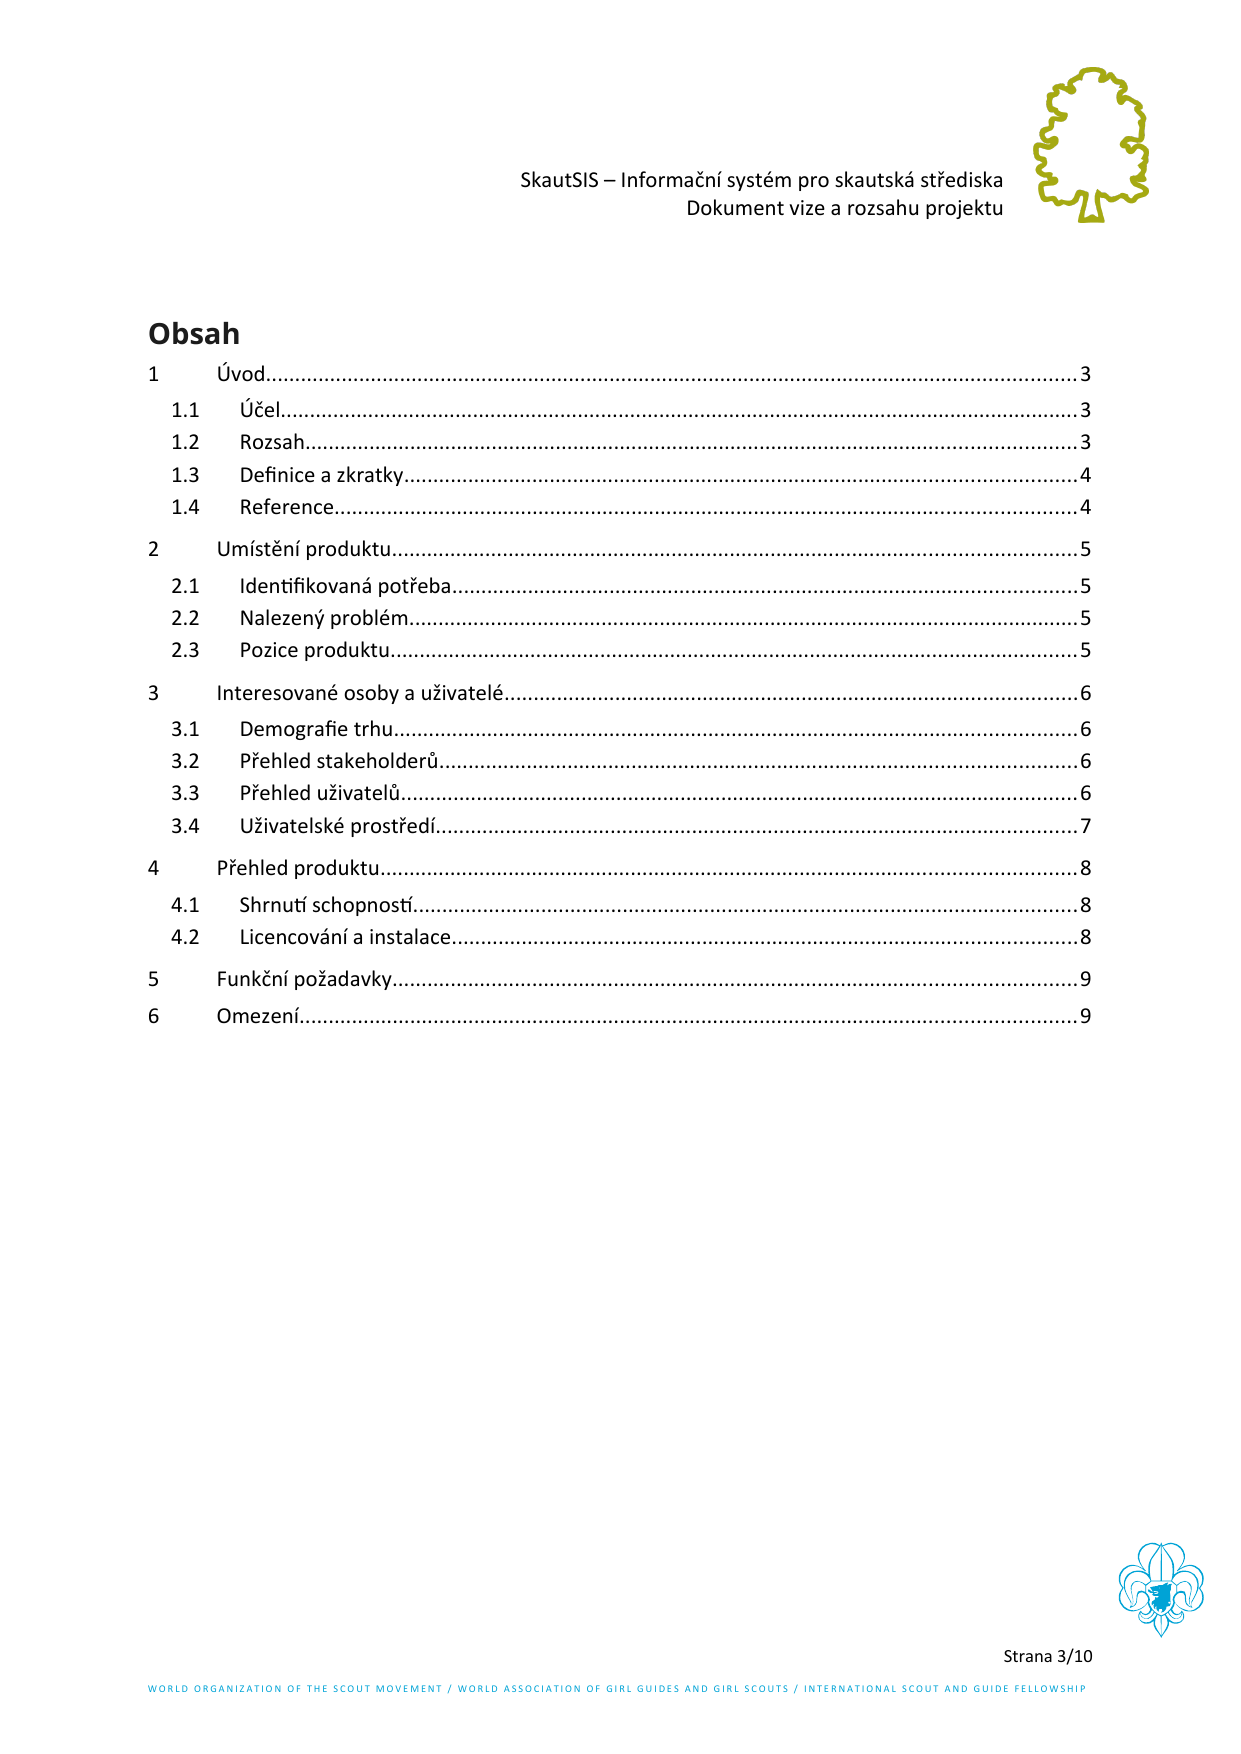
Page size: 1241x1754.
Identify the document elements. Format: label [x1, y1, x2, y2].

picture [973, 1685, 979, 1692]
picture [1125, 1581, 1138, 1607]
picture [347, 1685, 353, 1692]
picture [525, 1685, 531, 1692]
picture [866, 1685, 872, 1692]
picture [586, 1685, 592, 1692]
picture [713, 1685, 719, 1692]
picture [637, 1685, 643, 1692]
picture [265, 1685, 271, 1692]
picture [1049, 1685, 1058, 1692]
picture [1136, 1565, 1147, 1572]
picture [287, 1685, 293, 1692]
picture [1040, 1685, 1046, 1692]
picture [218, 1685, 224, 1692]
picture [210, 1685, 216, 1692]
picture [606, 1685, 612, 1692]
picture [1031, 65, 1150, 225]
picture [1186, 1600, 1193, 1608]
picture [758, 1685, 764, 1692]
picture [1171, 1603, 1184, 1619]
picture [411, 1685, 418, 1692]
picture [565, 1685, 571, 1692]
picture [545, 1685, 551, 1692]
picture [386, 1685, 392, 1692]
picture [1138, 1614, 1153, 1623]
picture [916, 1685, 922, 1692]
picture [1153, 1609, 1161, 1614]
picture [468, 1685, 474, 1692]
picture [1163, 1580, 1191, 1591]
picture [1137, 1602, 1147, 1612]
picture [684, 1685, 690, 1692]
picture [376, 1685, 383, 1692]
picture [158, 1685, 164, 1692]
picture [1160, 1617, 1166, 1635]
picture [883, 1685, 889, 1692]
picture [395, 1685, 401, 1692]
picture [944, 1685, 950, 1692]
picture [194, 1685, 200, 1692]
picture [503, 1685, 509, 1692]
picture [246, 1685, 252, 1692]
picture [1138, 1580, 1147, 1591]
